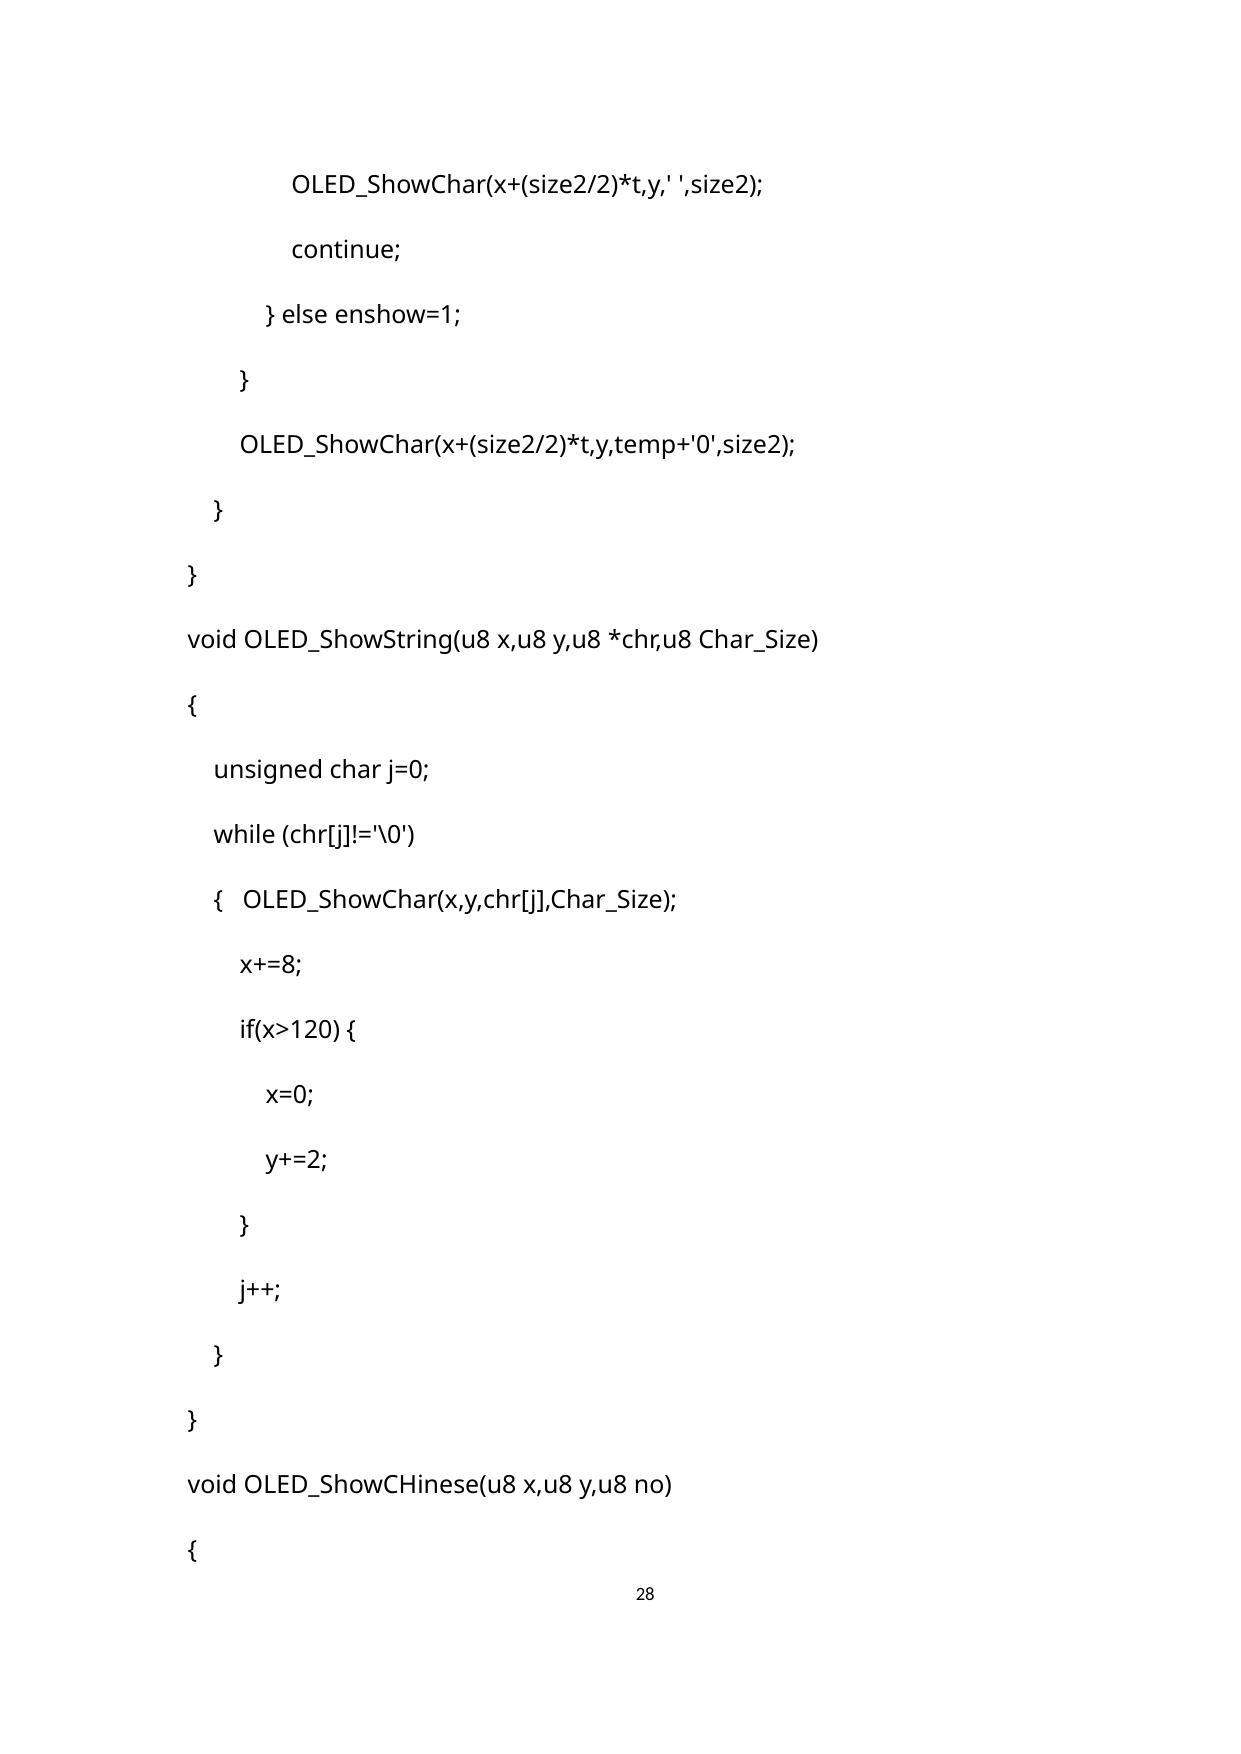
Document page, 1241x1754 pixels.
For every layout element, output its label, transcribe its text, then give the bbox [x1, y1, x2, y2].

text { [187, 1516, 1053, 1581]
text } [187, 541, 1053, 606]
text } [187, 1321, 1053, 1386]
text x=0; [187, 1061, 1053, 1126]
text } [187, 346, 1053, 411]
text } [187, 476, 1053, 541]
text if(x>120) { [187, 996, 1053, 1061]
text continue; [187, 216, 1053, 281]
text { [187, 671, 1053, 736]
text OLED_ShowChar(x+(size2/2)*t,y,' ',size2); [187, 151, 1053, 216]
text } else enshow=1; [187, 281, 1053, 346]
text unsigned char j=0; [187, 736, 1053, 801]
text OLED_ShowChar(x+(size2/2)*t,y,temp+'0',size2); [187, 411, 1053, 476]
text y+=2; [187, 1126, 1053, 1191]
text } [187, 1386, 1053, 1451]
text x+=8; [187, 931, 1053, 996]
text while (chr[j]!='\0') [187, 801, 1053, 866]
text } [187, 1191, 1053, 1256]
text void OLED_ShowString(u8 x,u8 y,u8 *chr,u8 Char_Size) [187, 606, 1053, 671]
text j++; [187, 1256, 1053, 1321]
text { OLED_ShowChar(x,y,chr[j],Char_Size); [187, 866, 1053, 931]
text void OLED_ShowCHinese(u8 x,u8 y,u8 no) [187, 1451, 1053, 1516]
